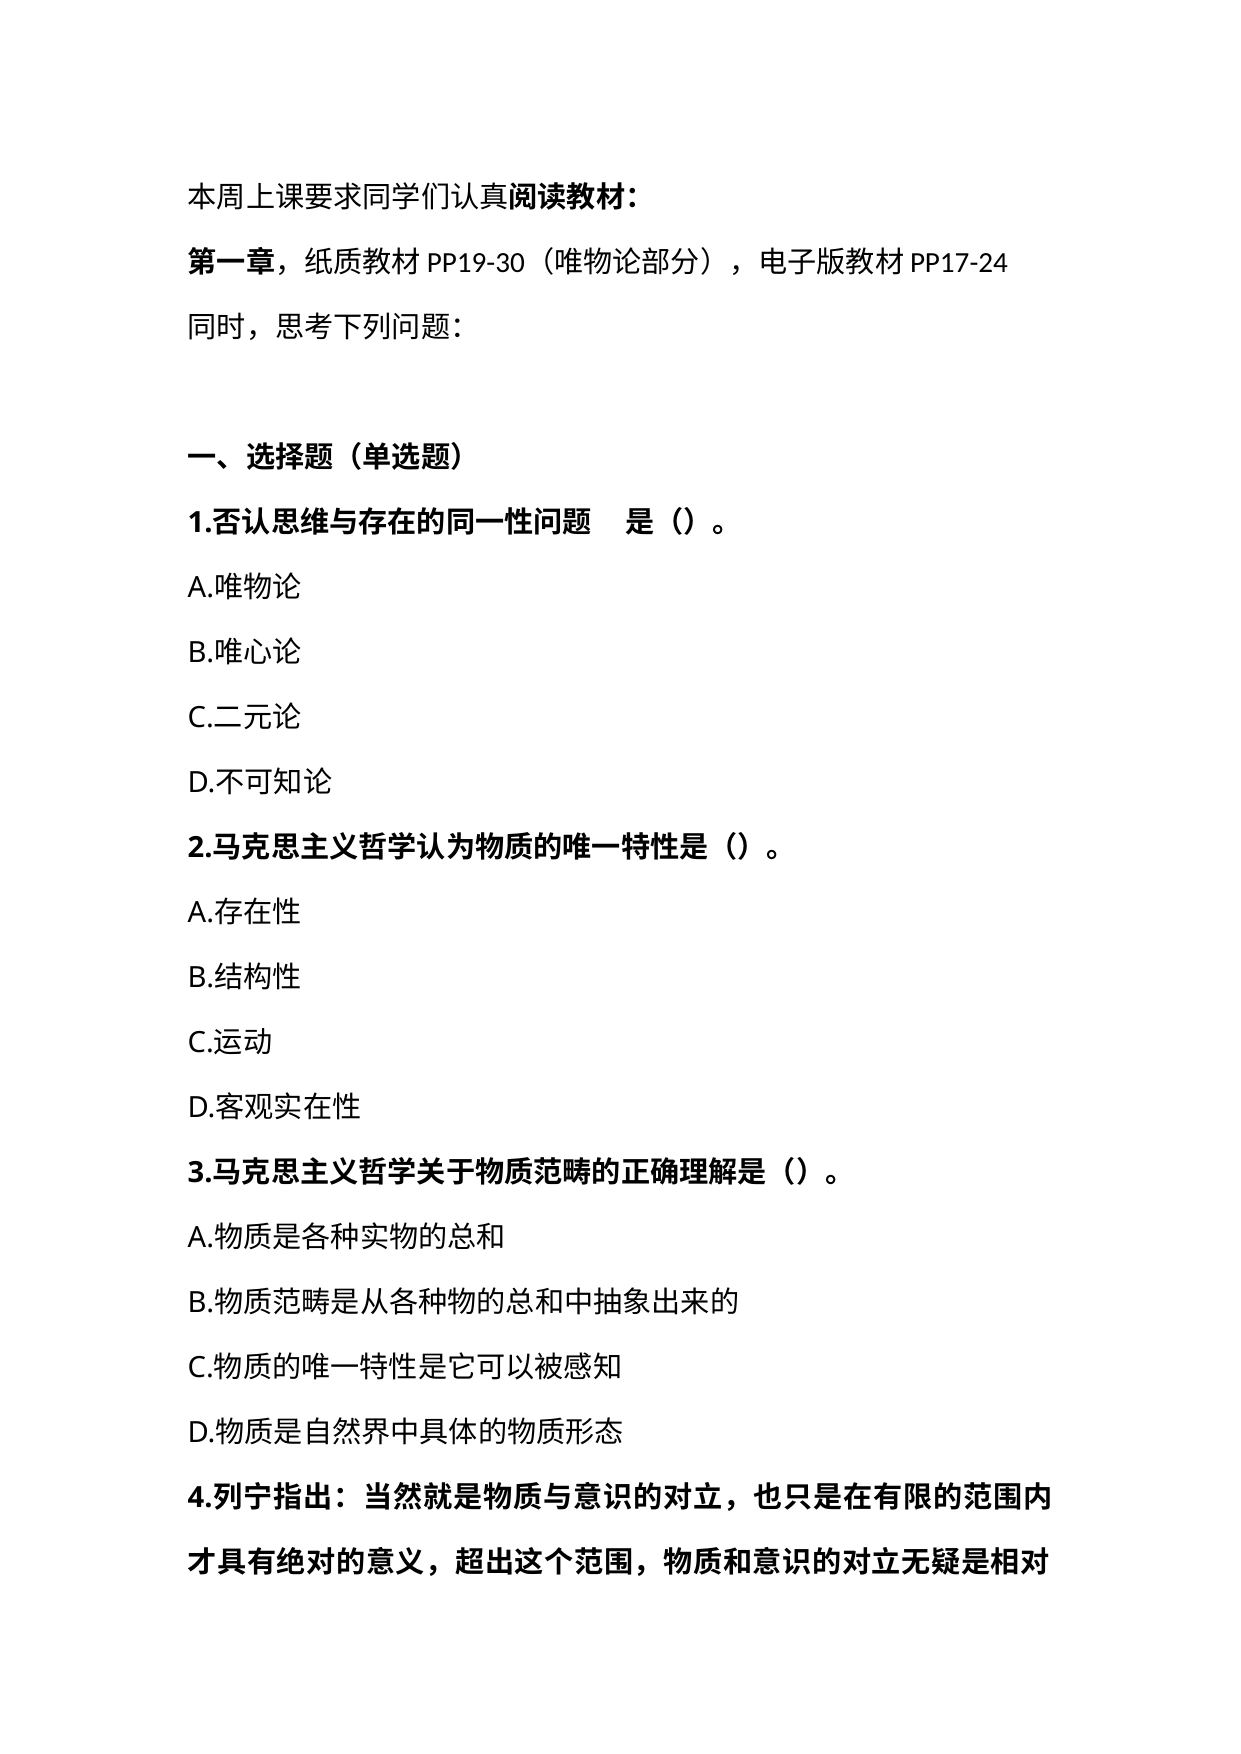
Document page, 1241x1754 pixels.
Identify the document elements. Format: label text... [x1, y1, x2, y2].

text A.唯物论 [187, 552, 1053, 617]
text B.唯心论 [187, 617, 1053, 682]
text D.客观实在性 [187, 1072, 1053, 1137]
text C.二元论 [187, 682, 1053, 747]
text 2.马克思主义哲学认为物质的唯一特性是（）。 [187, 812, 1053, 877]
text A.存在性 [187, 877, 1053, 942]
text 3.马克思主义哲学关于物质范畴的正确理解是（）。 [187, 1137, 1053, 1202]
text 1.否认思维与存在的同一性问题 是（）。 [187, 487, 1053, 552]
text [187, 1462, 1053, 1592]
text A.物质是各种实物的总和 [187, 1202, 1053, 1267]
text 同时，思考下列问题： [187, 292, 1053, 357]
text C.运动 [187, 1007, 1053, 1072]
text C.物质的唯一特性是它可以被感知 [187, 1332, 1053, 1397]
text B.结构性 [187, 942, 1053, 1007]
text 第一章，纸质教材PP19-30（唯物论部分），电子版教材PP17-24 [187, 227, 1053, 292]
text B.物质范畴是从各种物的总和中抽象出来的 [187, 1267, 1053, 1332]
text D.物质是自然界中具体的物质形态 [187, 1397, 1053, 1462]
text D.不可知论 [187, 747, 1053, 812]
text 一、选择题（单选题） [187, 422, 1053, 487]
text 本周上课要求同学们认真阅读教材： [187, 162, 1053, 227]
